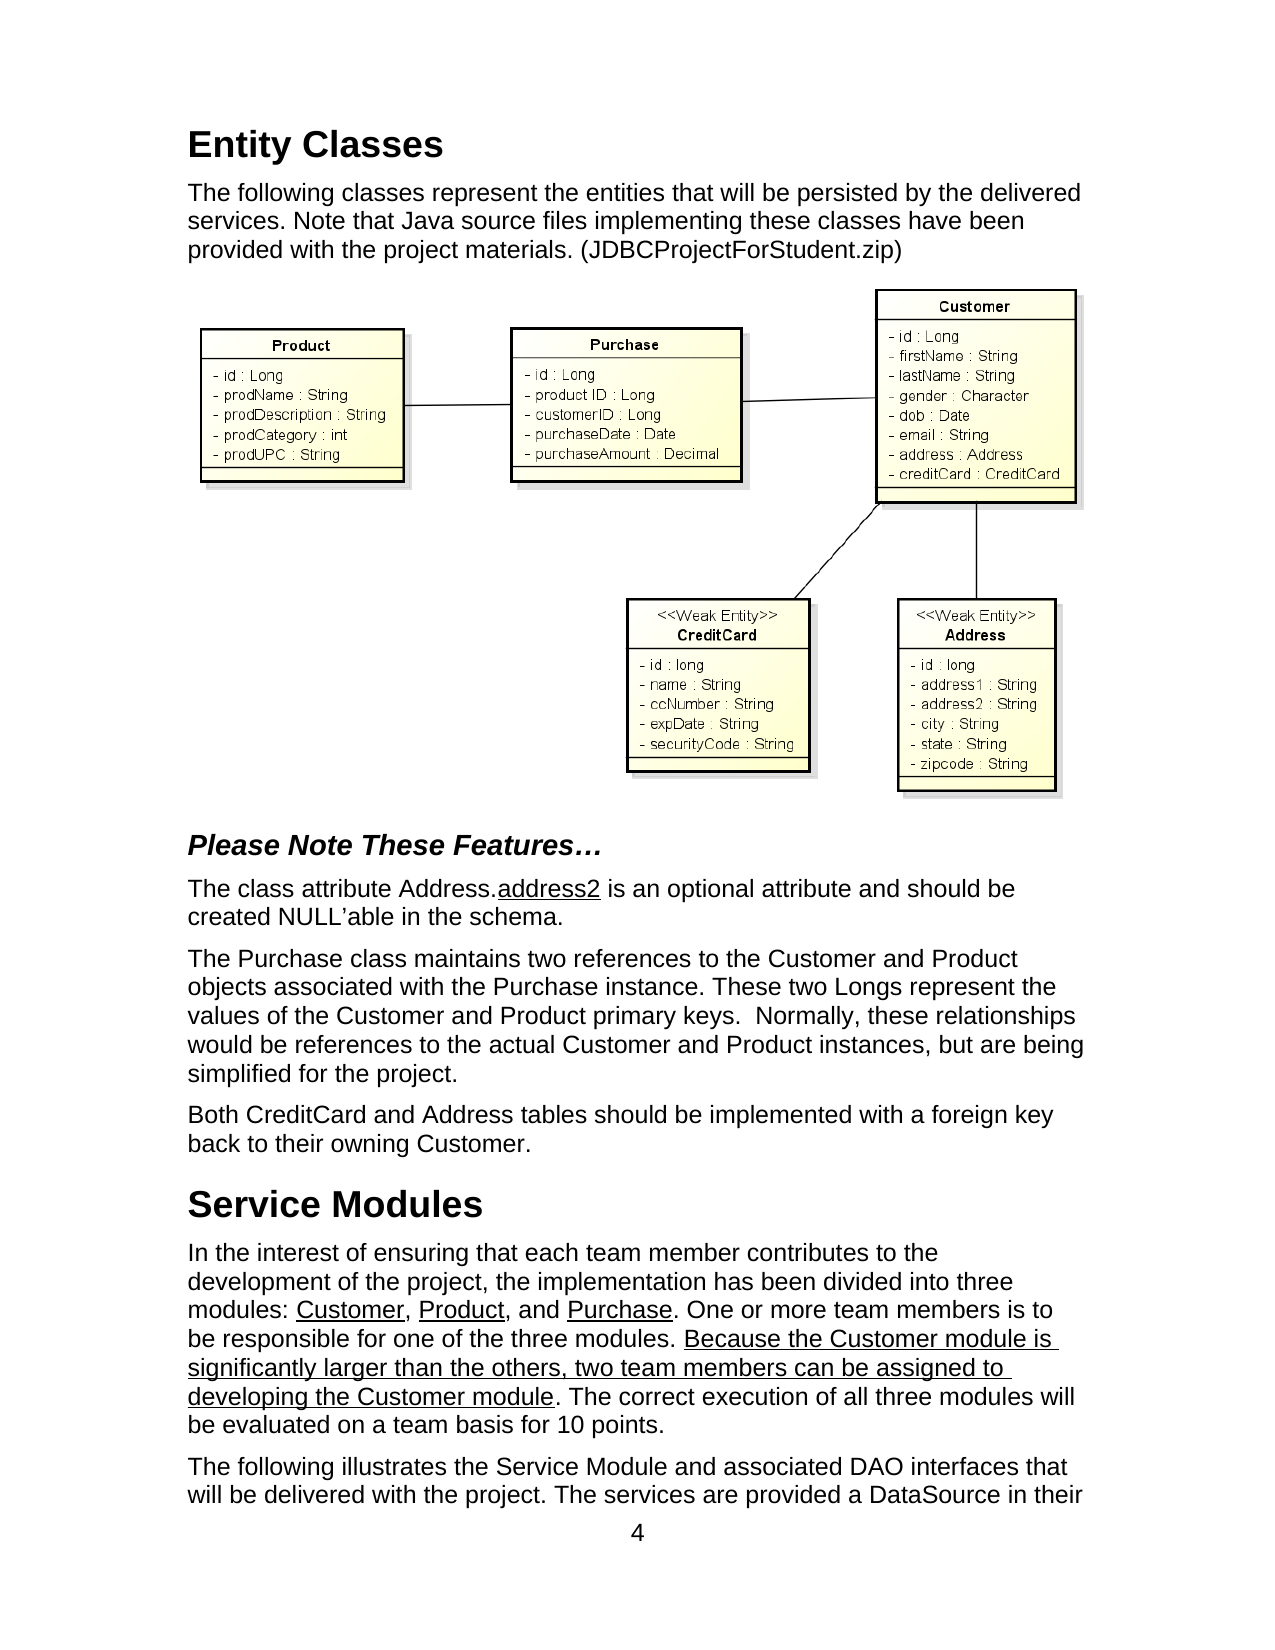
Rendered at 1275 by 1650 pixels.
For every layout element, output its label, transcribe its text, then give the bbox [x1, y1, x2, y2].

subtitle Please Note These Features… [187, 827, 1087, 861]
text In the interest of ensuring that each team member contributes to the development of the project, the implementation has been divided into three modules: Customer, Product, and Purchase. One or more team members is to be responsible for one of the three modules. Because the Customer module is significantly larger than the others, two team members can be assigned to developing the Customer module. The correct execution of all three modules will be evaluated on a team basis for 10 points. [187, 1238, 1087, 1439]
text The class attribute Address.address2 is an optional attribute and should be created NULL’able in the schema. [187, 873, 1087, 931]
text The following classes represent the entities that will be persisted by the delivered services. Note that Java source files implementing these classes have been provided with the project materials. (JDBCProjectForStudent.zip) [187, 177, 1087, 264]
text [187, 1452, 1087, 1509]
subtitle Service Modules [187, 1182, 1087, 1225]
text The Purchase class maintains two references to the Customer and Product objects associated with the Purchase instance. These two Longs represent the values of the Customer and Product primary keys. Normally, these relationships would be references to the actual Customer and Product instances, but are being simplified for the project. [187, 943, 1087, 1087]
text Both CreditCard and Address tables should be implemented with a foreign key back to their owning Customer. [187, 1100, 1087, 1157]
subtitle Entity Classes [187, 122, 1087, 165]
picture [187, 276, 1088, 803]
